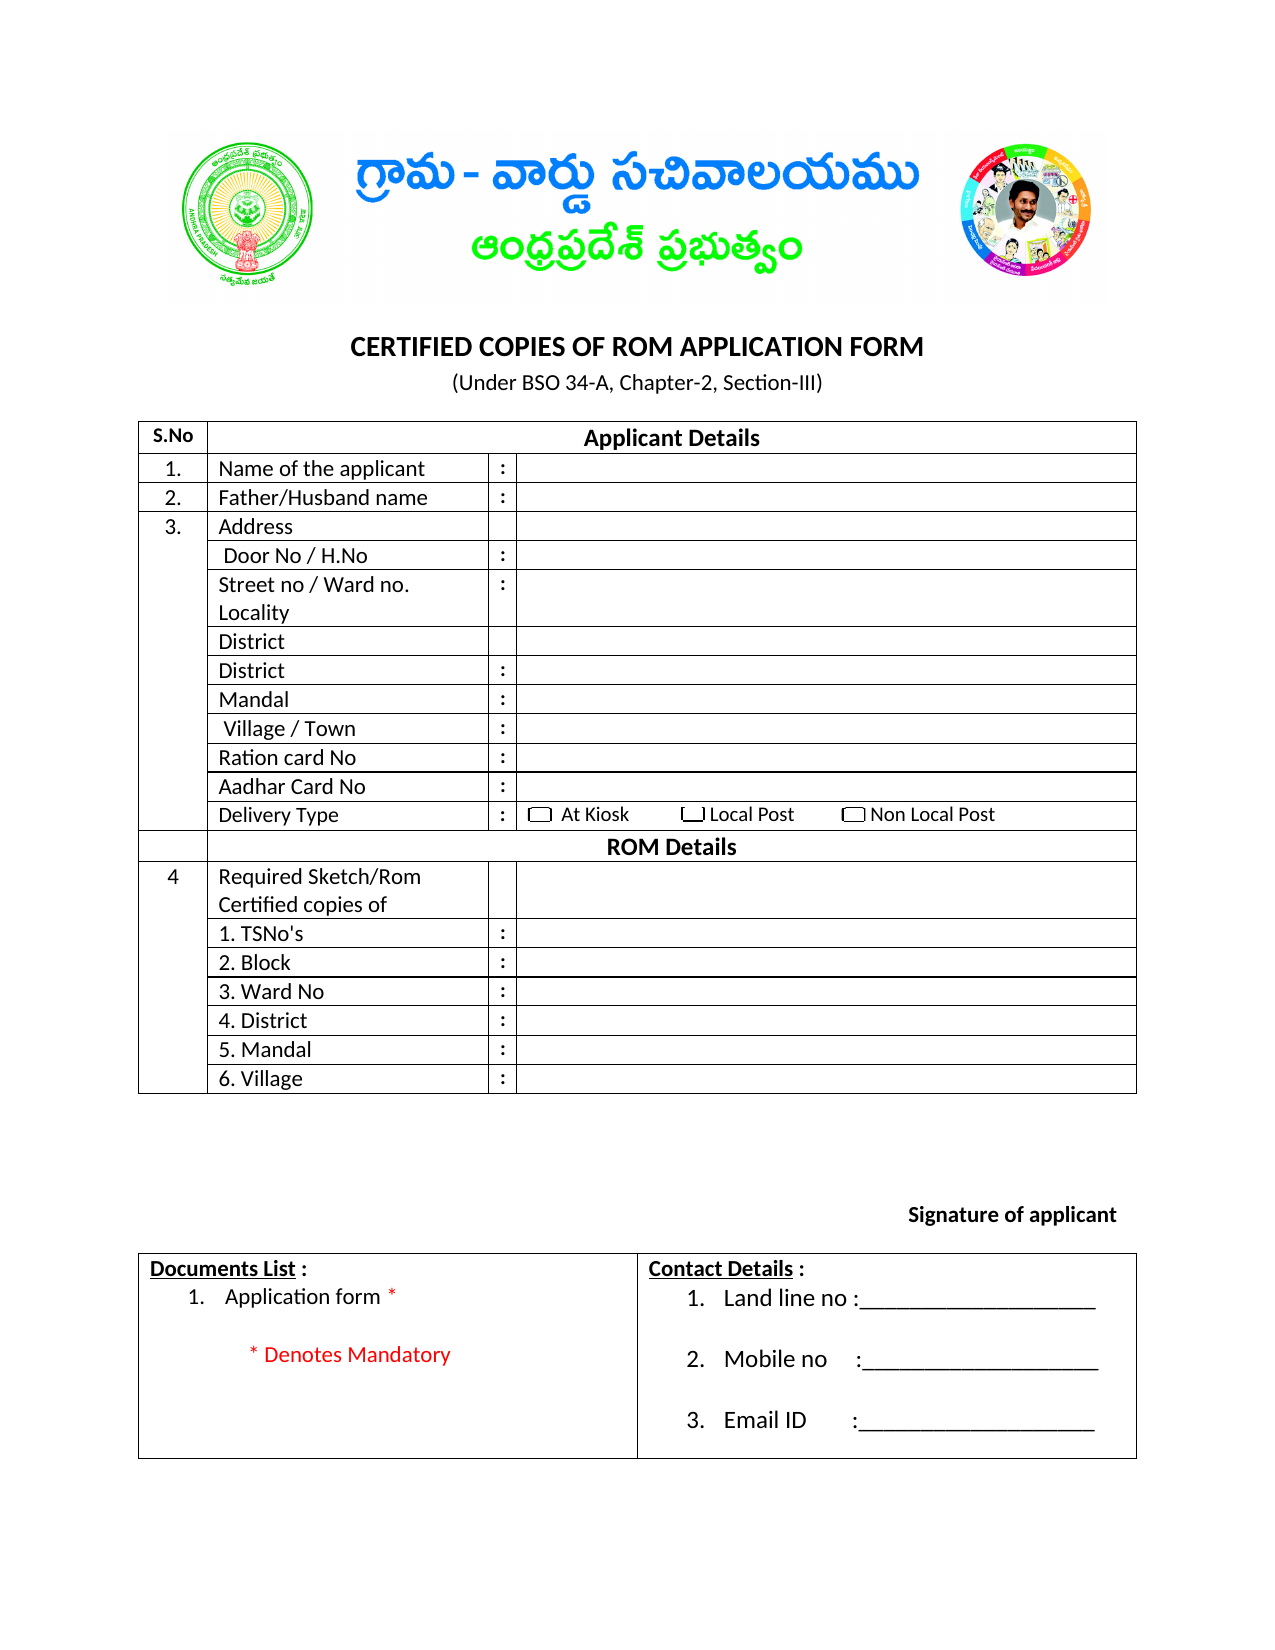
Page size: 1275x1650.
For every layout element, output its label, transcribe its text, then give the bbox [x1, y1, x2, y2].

table_cell Delivery Type [208, 802, 488, 829]
table_cell [517, 627, 1136, 655]
table_cell : [489, 714, 516, 742]
table_cell : [489, 454, 516, 482]
table_cell [517, 656, 1136, 684]
table_cell 4. District [208, 1006, 488, 1034]
table_cell [517, 919, 1136, 947]
table_cell Street no / Ward no. Locality [208, 570, 488, 626]
table_header S.No [139, 422, 207, 453]
table_cell : [489, 656, 516, 684]
table_cell [517, 1065, 1136, 1093]
table_cell [517, 512, 1136, 540]
table_cell Address [208, 512, 488, 540]
table_cell [517, 541, 1136, 569]
table_cell Mandal [208, 685, 488, 713]
table_cell [517, 1006, 1136, 1034]
picture [841, 807, 866, 822]
table_cell Door No / H.No [208, 541, 488, 569]
table_cell 5. Mandal [208, 1036, 488, 1063]
table_cell : [489, 919, 516, 947]
picture [168, 130, 1107, 304]
table_cell : [489, 1036, 516, 1063]
table_cell Required Sketch/Rom Certified copies of [208, 862, 488, 918]
table_cell : [489, 570, 516, 626]
table_cell 2. [139, 483, 207, 511]
picture [681, 807, 705, 822]
table_header Contact Details : Land line no :___________________ Mobile no :___________________ Email ID :___________________ [638, 1254, 1136, 1458]
table_cell : [489, 773, 516, 801]
table_cell Ration card No [208, 744, 488, 771]
table_cell At Kiosk Local Post Non Local Post [517, 802, 1136, 829]
table_cell : [489, 541, 516, 569]
table_cell : [489, 802, 516, 829]
table_cell : [489, 948, 516, 976]
table_cell Aadhar Card No [208, 773, 488, 801]
table_cell Name of the applicant [208, 454, 488, 482]
table_cell [517, 948, 1136, 976]
table_cell [517, 570, 1136, 626]
table_cell [517, 773, 1136, 801]
text CERTIFIED COPIES OF ROM APPLICATION FORM (Under BSO 34-A, Chapter-2, Section-III) [150, 328, 1125, 396]
picture [527, 807, 552, 822]
table_cell : [489, 483, 516, 511]
table_cell : [489, 1006, 516, 1034]
table_cell [489, 627, 516, 655]
table_cell 3. [139, 512, 207, 829]
table_cell District [208, 656, 488, 684]
table_cell [489, 512, 516, 540]
table_cell Father/Husband name [208, 483, 488, 511]
table_cell [517, 714, 1136, 742]
table_cell : [489, 744, 516, 771]
table_cell [517, 685, 1136, 713]
table_cell 1. TSNo's [208, 919, 488, 947]
table_cell [489, 862, 516, 918]
table_cell 4 [139, 862, 207, 1093]
table_header Documents List : Application form * * Denotes Mandatory [139, 1254, 637, 1458]
table_cell 2. Block [208, 948, 488, 976]
table_cell [517, 454, 1136, 482]
table_cell [517, 862, 1136, 918]
table_cell : [489, 978, 516, 1005]
table_cell 6. Village [208, 1065, 488, 1093]
table_cell [517, 978, 1136, 1005]
table_cell 1. [139, 454, 207, 482]
table_cell : [489, 685, 516, 713]
table_cell [517, 744, 1136, 771]
table_cell 3. Ward No [208, 978, 488, 1005]
table_cell [139, 831, 207, 861]
table_cell : [489, 1065, 516, 1093]
table_header Applicant Details [208, 422, 1136, 453]
table_cell Village / Town [208, 714, 488, 742]
table_cell ROM Details [208, 831, 1136, 861]
table_cell [517, 483, 1136, 511]
text Signature of applicant [825, 1200, 1125, 1228]
table_cell District [208, 627, 488, 655]
table_cell [517, 1036, 1136, 1063]
